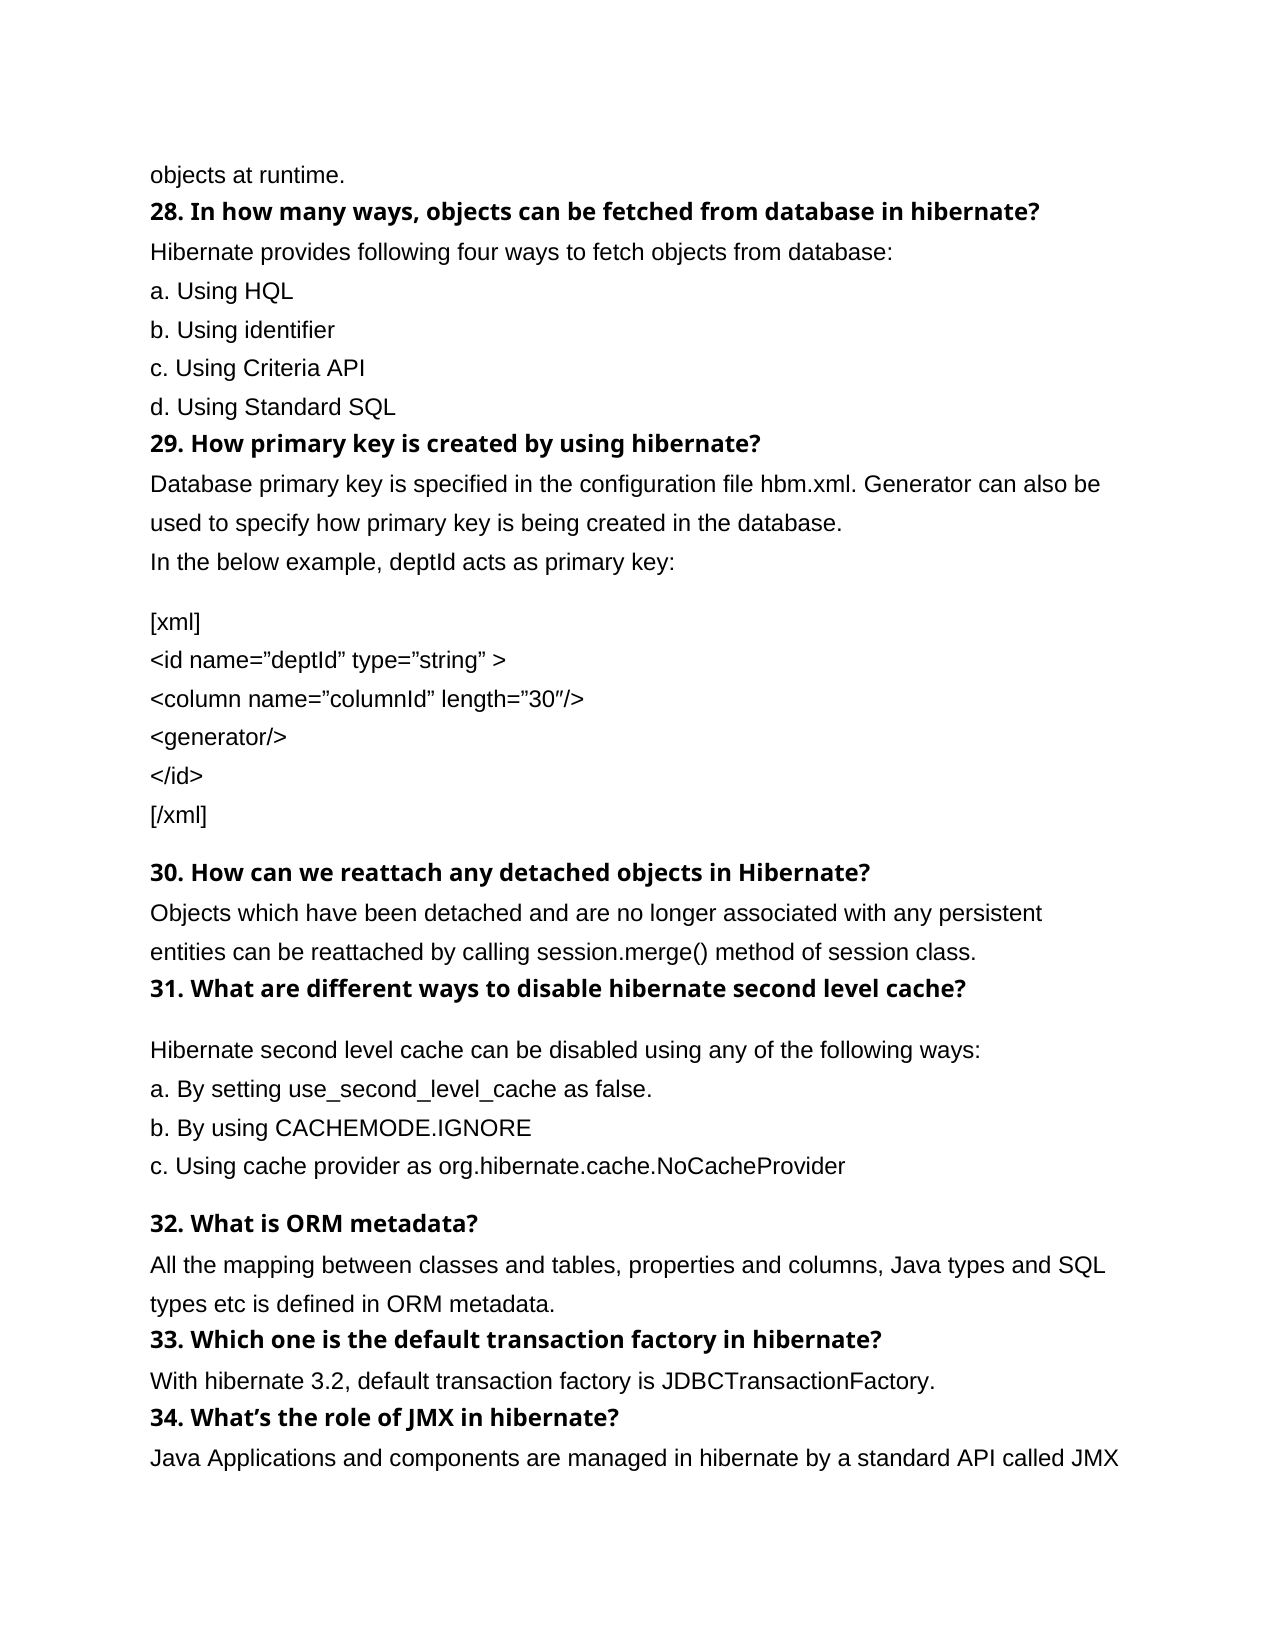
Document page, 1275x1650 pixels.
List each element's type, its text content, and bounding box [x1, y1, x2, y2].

text Objects which have been detached and are no longer associated with any persistent entities can be reattached by calling session.merge() method of session class. 31. What are different ways to disable hibernate second level cache? [150, 888, 1125, 1004]
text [150, 1394, 1125, 1472]
text 33. Which one is the default transaction factory in hibernate? With hibernate 3.2, default transaction factory is JDBCTransactionFactory. [150, 1317, 1125, 1394]
text [xml] <id name=”deptId” type=”string” > <column name=”columnId” length=”30″/> <generator/> </id> [/xml] [150, 596, 1125, 828]
text Hibernate second level cache can be disabled using any of the following ways: a. By setting use_second_level_cache as false. b. By using CACHEMODE.IGNORE c. Using cache provider as org.hibernate.cache.NoCacheProvider [150, 1025, 1125, 1180]
text 30. How can we reattach any detached objects in Hibernate? [150, 849, 1125, 888]
text 29. How primary key is created by using hibernate? Database primary key is specified in the configuration file hbm.xml. Generator can also be used to specify how primary key is being created in the database. In the below example, deptId acts as primary key: [150, 421, 1125, 575]
text 32. What is ORM metadata? All the mapping between classes and tables, properties and columns, Java types and SQL types etc is defined in ORM metadata. [150, 1201, 1125, 1317]
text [150, 150, 1125, 421]
